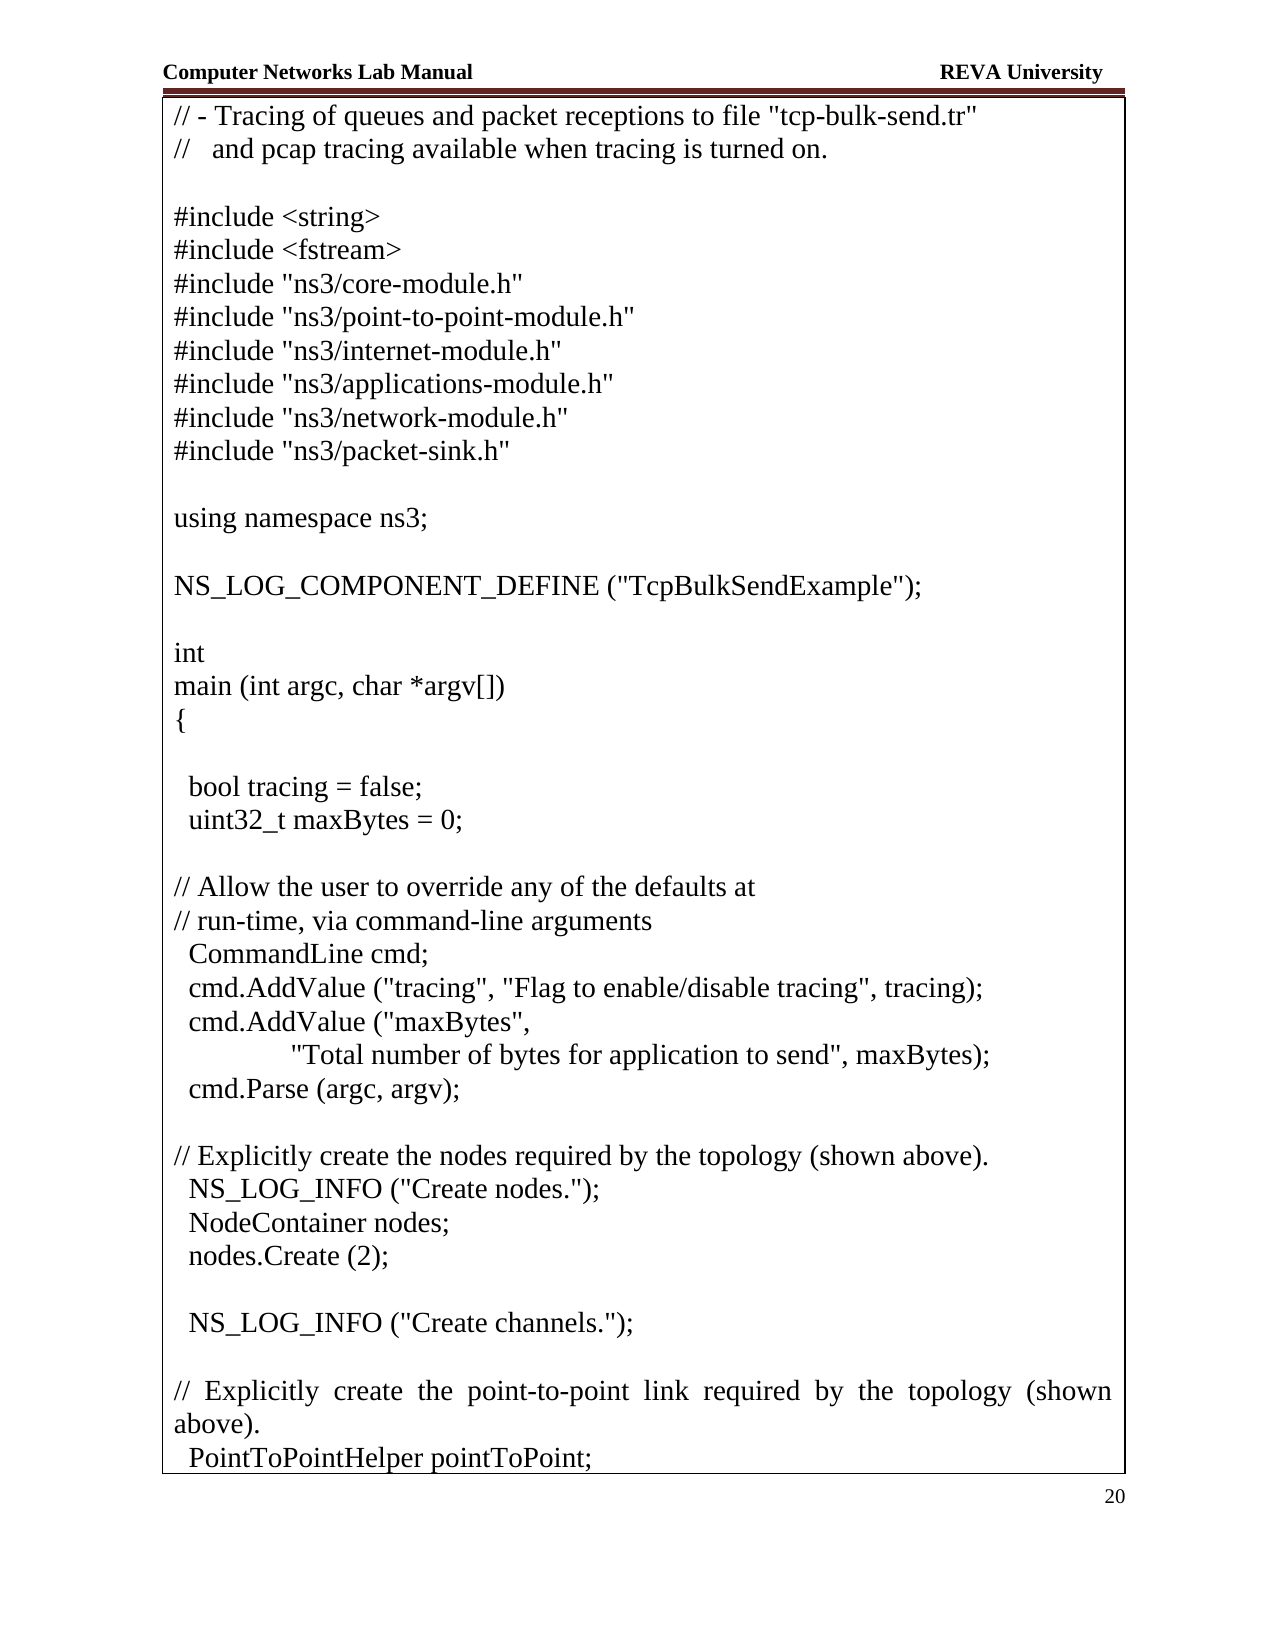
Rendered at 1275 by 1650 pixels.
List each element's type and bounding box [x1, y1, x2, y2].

table_cell [163, 98, 1124, 1473]
